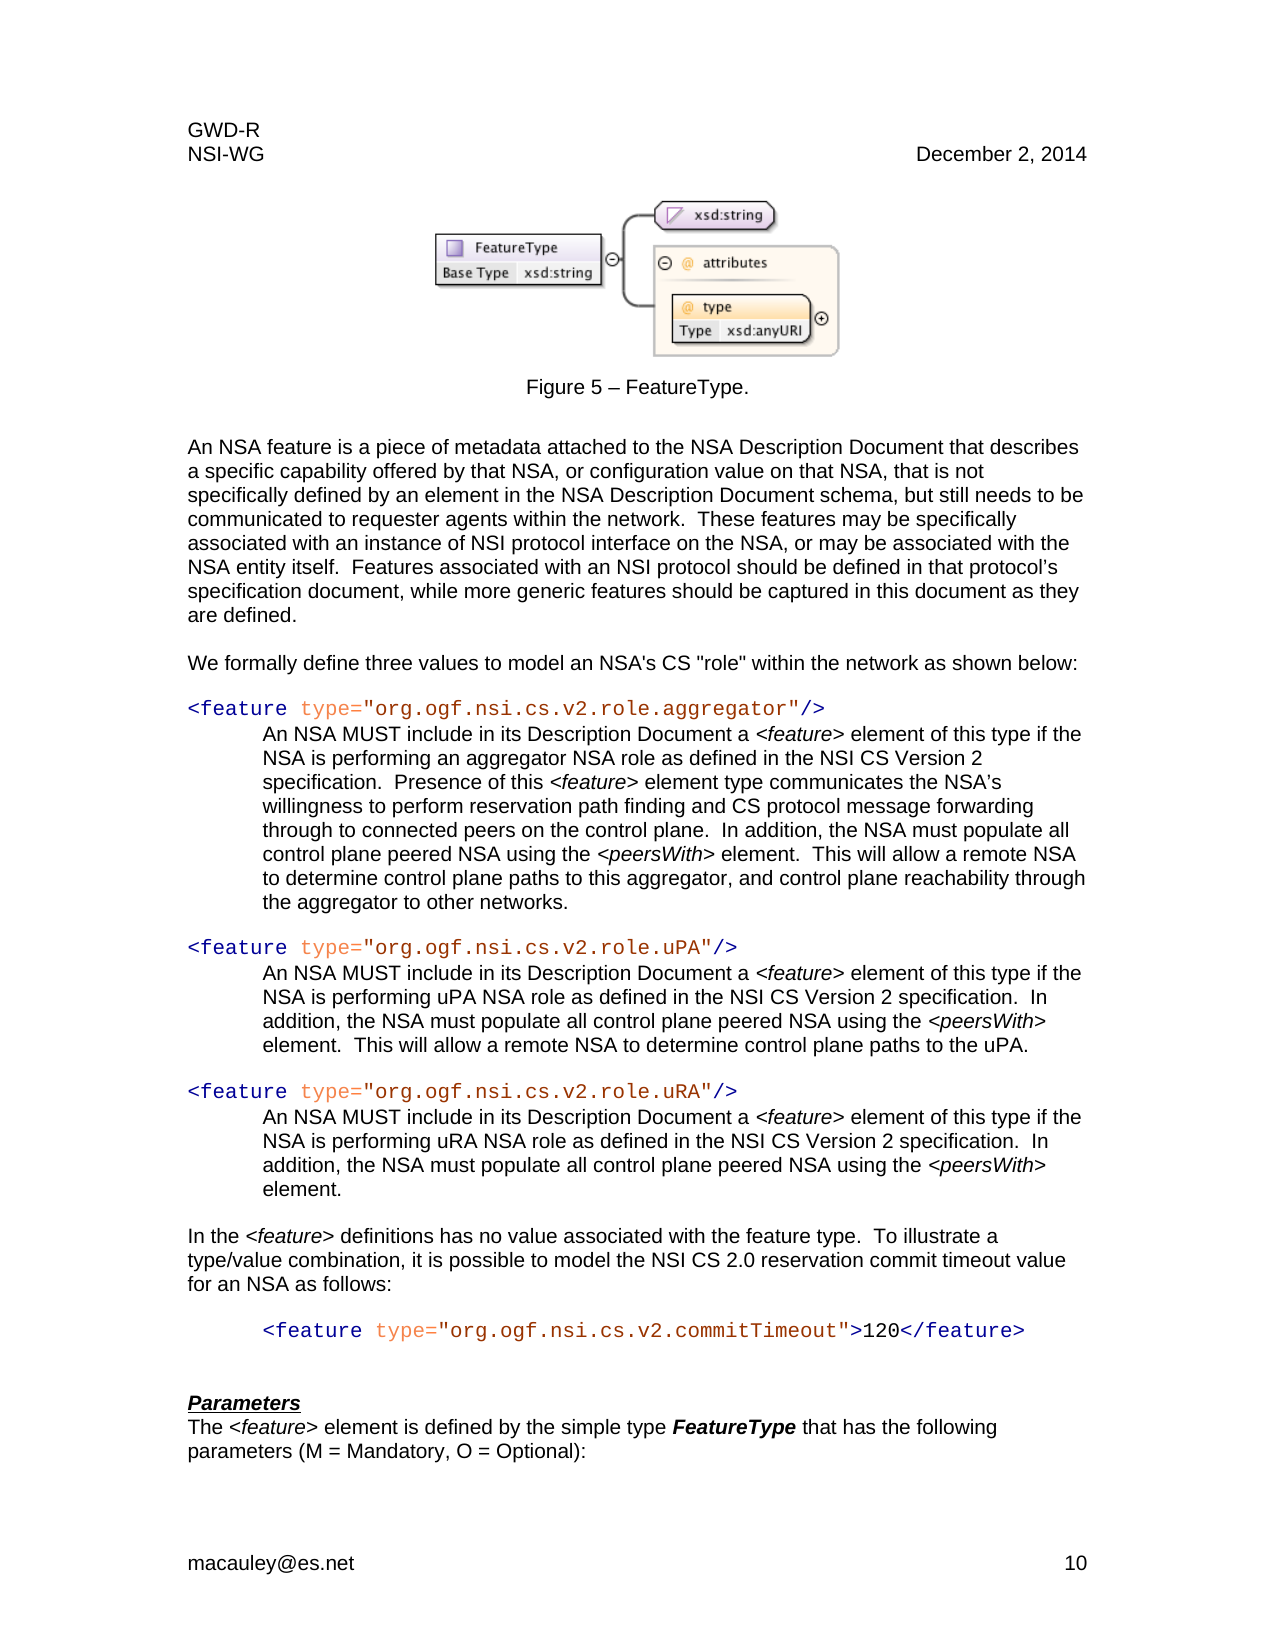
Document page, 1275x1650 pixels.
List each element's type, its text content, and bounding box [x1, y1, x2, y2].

text Parameters [187, 1391, 1088, 1415]
text <feature type="org.ogf.nsi.cs.v2.role.aggregator"/> [187, 698, 1088, 722]
text An NSA MUST include in its Description Document a <feature> element of this type if the NSA is performing an aggregator NSA role as defined in the NSI CS Version 2 specification. Presence of this <feature> element type communicates the NSA’s willingness to perform reservation path finding and CS protocol message forwarding through to connected peers on the control plane. In addition, the NSA must populate all control plane peered NSA using the <peersWith> element. This will allow a remote NSA to determine control plane paths to this aggregator, and control plane reachability through the aggregator to other networks. [262, 722, 1088, 914]
text <feature type="org.ogf.nsi.cs.v2.commitTimeout">120</feature> [262, 1320, 1088, 1343]
text An NSA MUST include in its Description Document a <feature> element of this type if the NSA is performing uRA NSA role as defined in the NSI CS Version 2 specification. In addition, the NSA must populate all control plane peered NSA using the <peersWith> element. [262, 1104, 1088, 1200]
text An NSA MUST include in its Description Document a <feature> element of this type if the NSA is performing uPA NSA role as defined in the NSI CS Version 2 specification. In addition, the NSA must populate all control plane peered NSA using the <peersWith> element. This will allow a remote NSA to determine control plane paths to the uPA. [262, 961, 1088, 1081]
picture [429, 192, 846, 362]
text We formally define three values to model an NSA's CS "role" within the network as shown below: [187, 651, 1088, 674]
text An NSA feature is a piece of metadata attached to the NSA Description Document that describes a specific capability offered by that NSA, or configuration value on that NSA, that is not specifically defined by an element in the NSA Description Document schema, but still needs to be communicated to requester agents within the network. These features may be specifically associated with an instance of NSI protocol interface on the NSA, or may be associated with the NSA entity itself. Features associated with an NSI protocol should be defined in that protocol’s specification document, while more generic features should be captured in this document as they are defined. [187, 435, 1088, 627]
text <feature type="org.ogf.nsi.cs.v2.role.uPA"/> [187, 937, 1088, 961]
text <feature type="org.ogf.nsi.cs.v2.role.uRA"/> [187, 1081, 1088, 1104]
text In the <feature> definitions has no value associated with the feature type. To illustrate a type/value combination, it is possible to model the NSI CS 2.0 reservation commit timeout value for an NSA as follows: [187, 1224, 1088, 1296]
text The <feature> element is defined by the simple type FeatureType that has the following parameters (M = Mandatory, O = Optional): [187, 1415, 1088, 1463]
